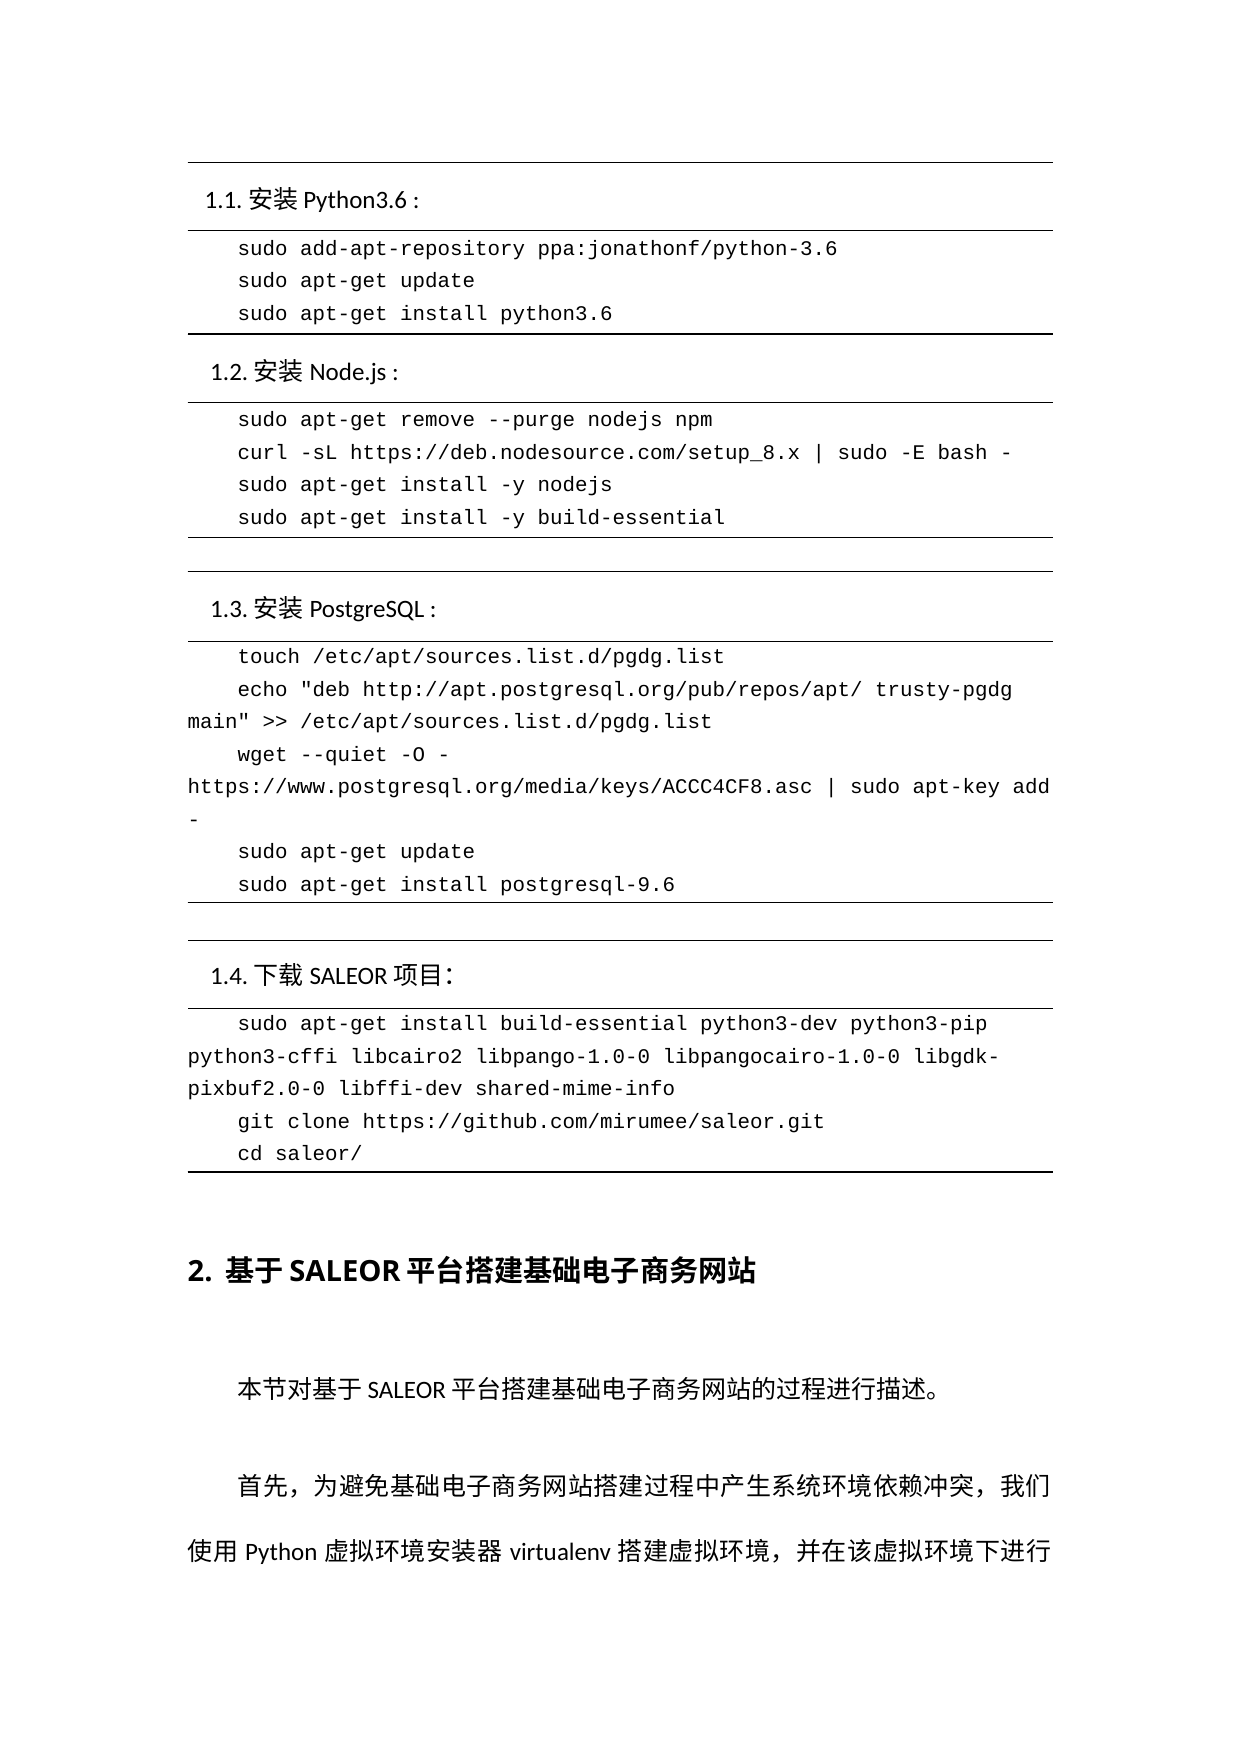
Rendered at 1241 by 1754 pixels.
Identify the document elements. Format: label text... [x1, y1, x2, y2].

text git clone https://github.com/mirumee/saleor.git [187, 1106, 1053, 1139]
text echo "deb http://apt.postgresql.org/pub/repos/apt/ trusty-pgdg main" >> /etc/apt/sources.list.d/pgdg.list [187, 674, 1053, 739]
text 本节对基于SALEOR平台搭建基础电子商务网站的过程进行描述。 [187, 1355, 1053, 1420]
text sudo apt-get install build-essential python3-dev python3-pip python3-cffi libcairo2 libpango-1.0-0 libpangocairo-1.0-0 libgdk-pixbuf2.0-0 libffi-dev shared-mime-info [187, 1009, 1053, 1106]
text sudo apt-get remove --purge nodejs npm [187, 403, 1053, 438]
text 1.1. 安装Python3.6 : [187, 163, 1053, 230]
text sudo add-apt-repository ppa:jonathonf/python-3.6 [187, 231, 1053, 266]
text 1.4. 下载 SALEOR 项目： [187, 941, 1053, 1009]
text 首先，为避免基础电子商务网站搭建过程中产生系统环境依赖冲突，我们使用 Python 虚拟环境安装器 virtualenv 搭建虚拟环境，并在该虚拟环境下进行网站搭建，相关 Shell 命令如下： [187, 1452, 1053, 1582]
text sudo apt-get update [187, 266, 1053, 295]
text wget --quiet -O - https://www.postgresql.org/media/keys/ACCC4CF8.asc | sudo apt-key add - [187, 739, 1053, 837]
text sudo apt-get install -y build-essential [187, 499, 1053, 538]
text sudo apt-get install python3.6 [187, 295, 1053, 334]
text 1.3. 安装 PostgreSQL : [187, 572, 1053, 642]
text curl -sL https://deb.nodesource.com/setup_8.x | sudo -E bash - [187, 438, 1053, 470]
text sudo apt-get update [187, 837, 1053, 869]
subtitle 基于SALEOR平台搭建基础电子商务网站 [187, 1236, 1053, 1301]
text touch /etc/apt/sources.list.d/pgdg.list [187, 642, 1053, 674]
text cd saleor/ [187, 1139, 1053, 1171]
text 1.2. 安装 Node.js : [187, 335, 1053, 402]
text sudo apt-get install -y nodejs [187, 470, 1053, 499]
text sudo apt-get install postgresql-9.6 [187, 869, 1053, 902]
